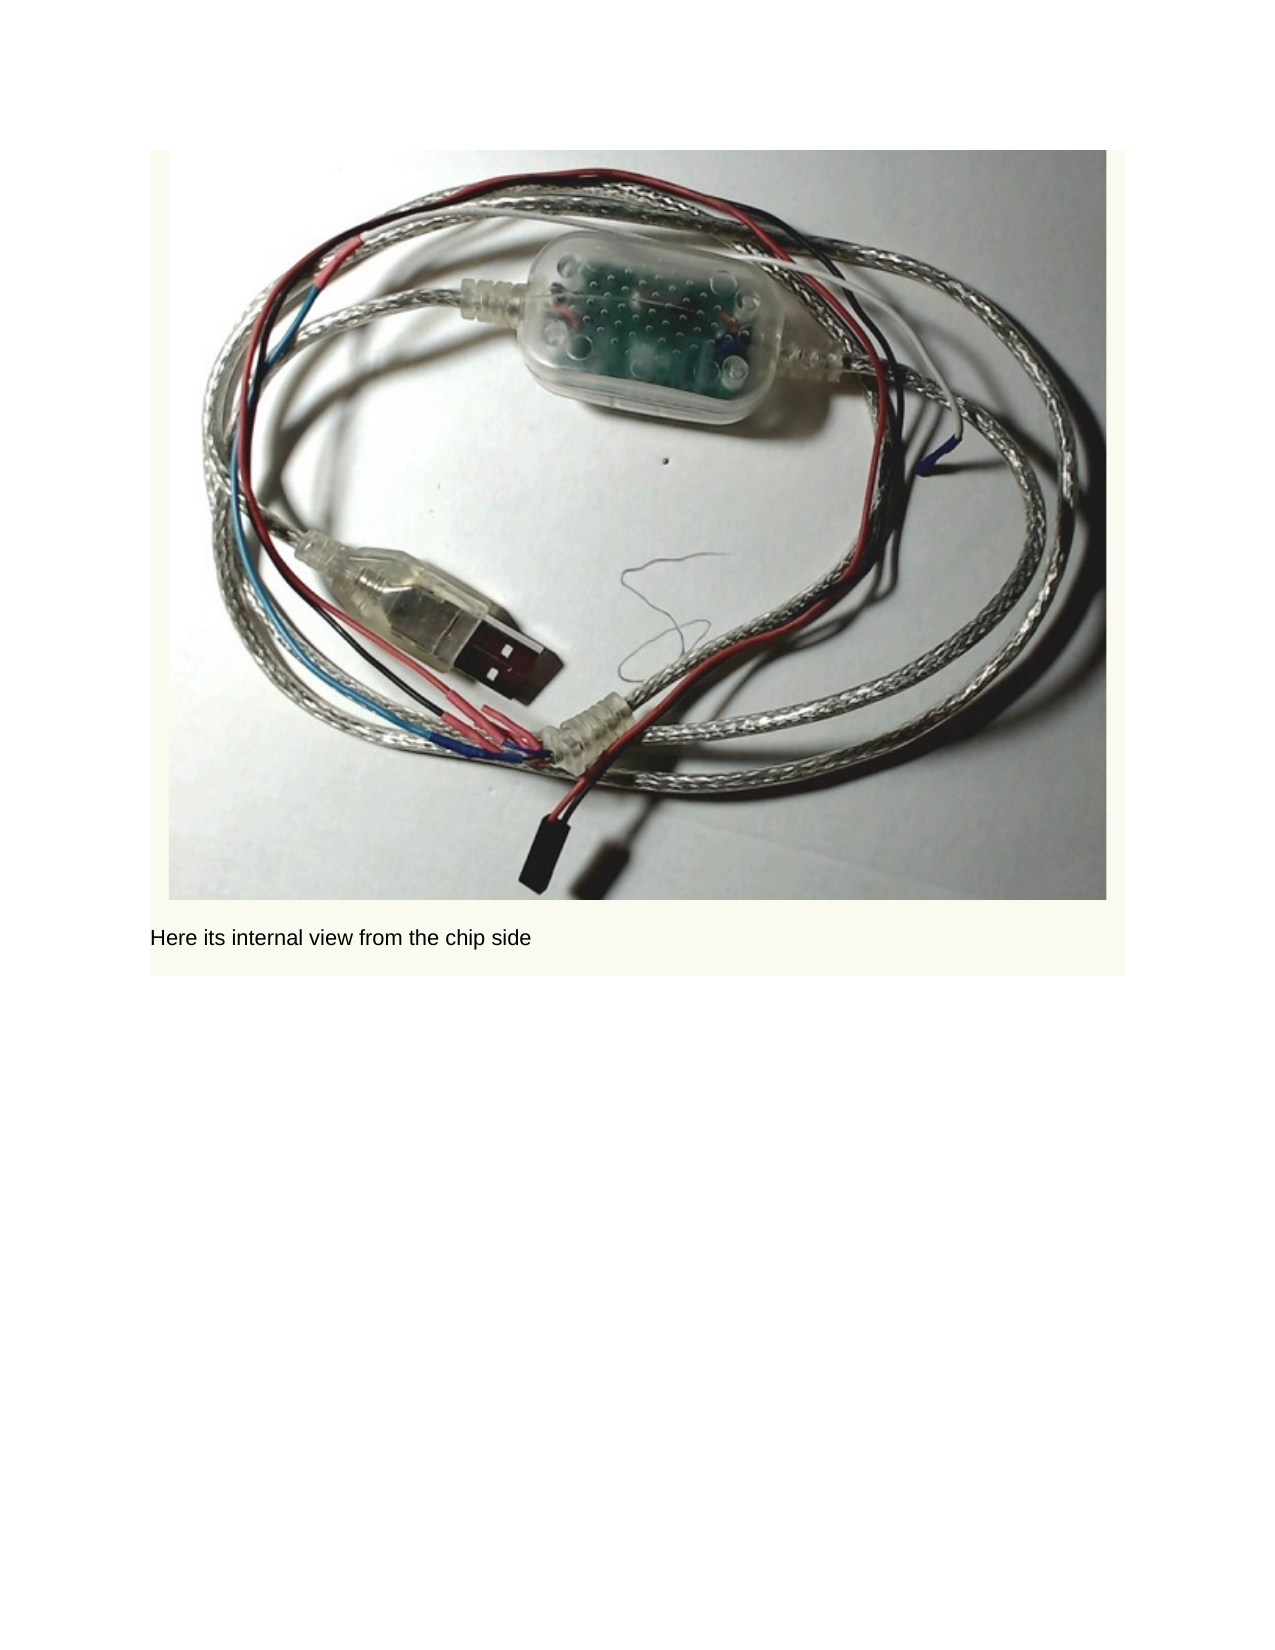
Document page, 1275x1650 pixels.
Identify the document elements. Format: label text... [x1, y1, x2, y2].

picture [168, 150, 1107, 900]
text Here its internal view from the chip side [150, 925, 1125, 950]
